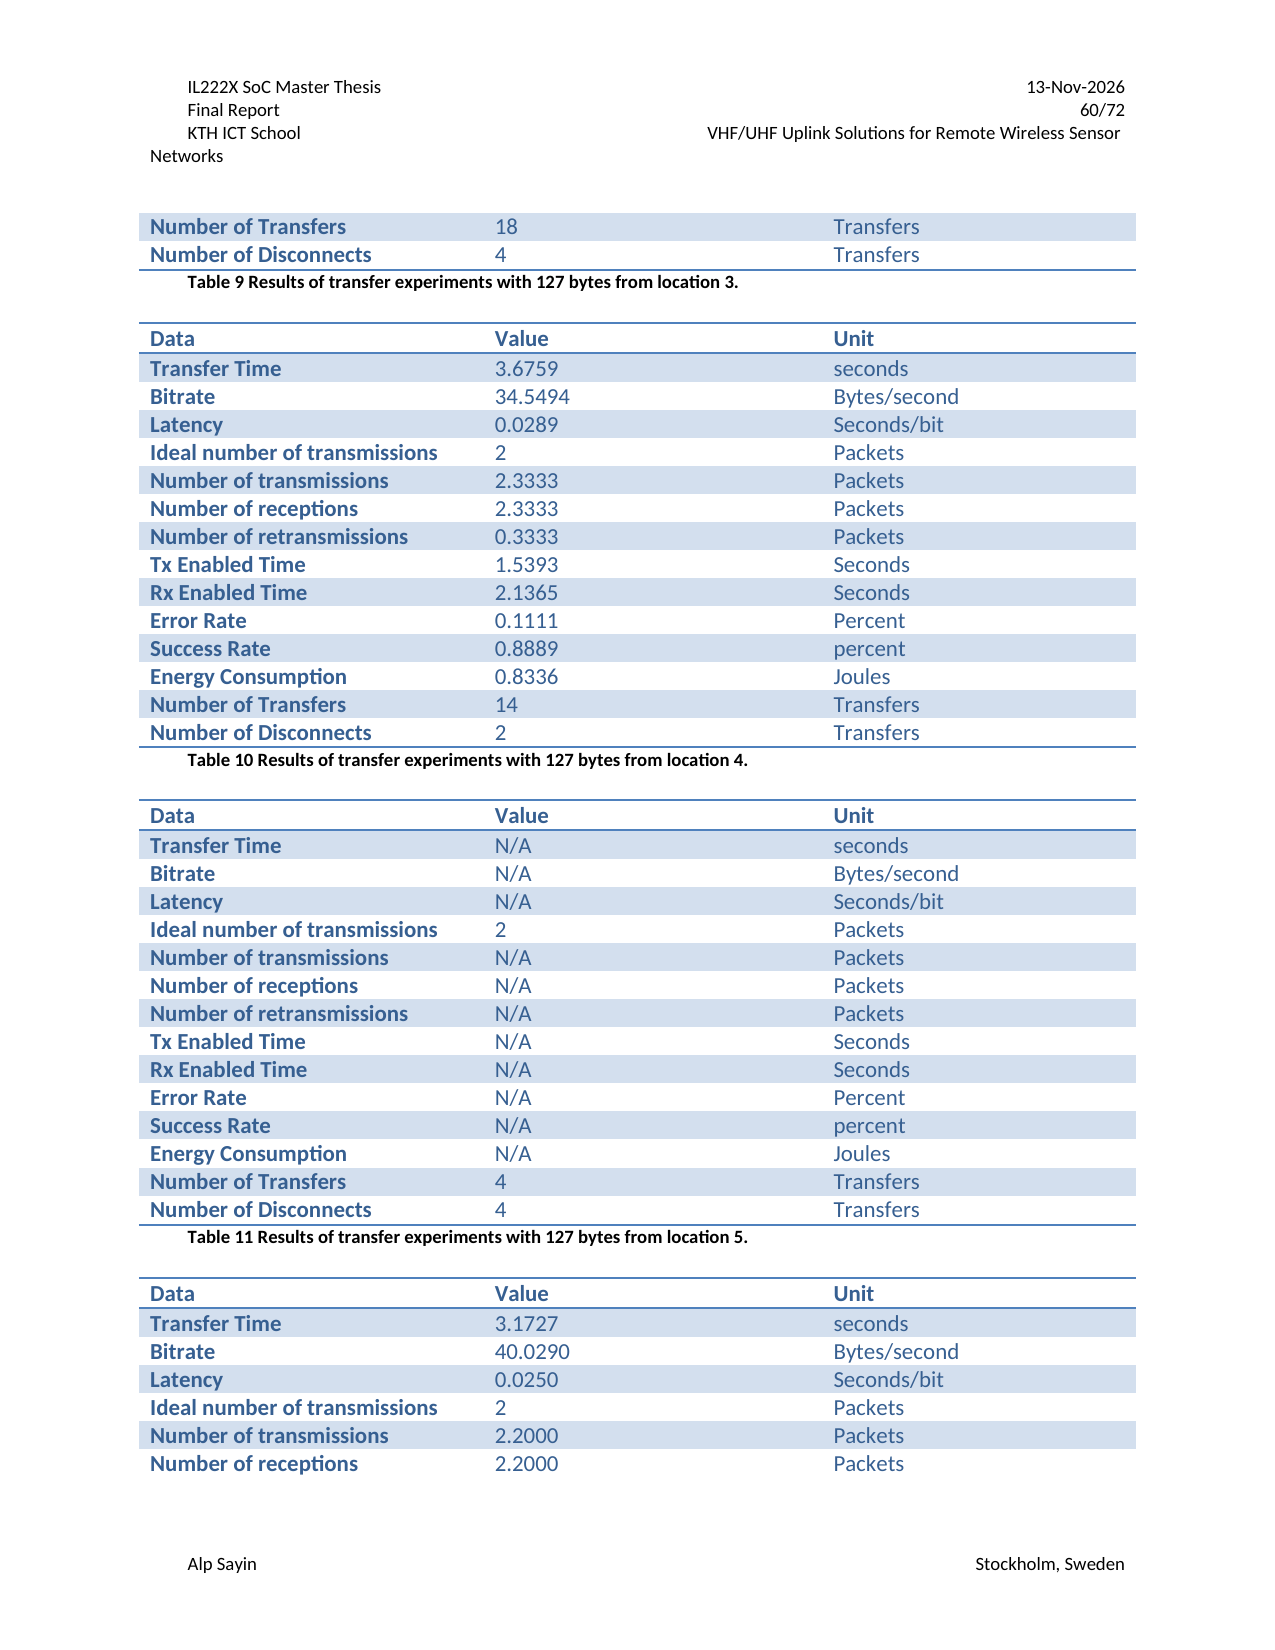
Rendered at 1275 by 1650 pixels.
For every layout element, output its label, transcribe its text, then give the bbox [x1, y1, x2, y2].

table_cell N/A [483, 887, 822, 915]
table_cell Tx Enabled Time [139, 550, 483, 578]
table_cell 2.3333 [483, 466, 822, 494]
table_cell Error Rate [139, 606, 483, 634]
table_cell Latency [139, 410, 483, 438]
table_cell Rx Enabled Time [139, 578, 483, 606]
table_cell 0.1111 [483, 606, 822, 634]
table_cell Number of receptions [139, 1449, 483, 1477]
table_cell Joules [822, 1140, 1136, 1167]
table_cell Transfers [822, 213, 1136, 241]
table_cell Seconds [822, 578, 1136, 606]
table_cell Number of Transfers [139, 1168, 483, 1196]
table_header Value [483, 324, 822, 352]
table_cell Energy Consumption [139, 662, 483, 690]
table_cell Number of transmissions [139, 466, 483, 494]
table_cell percent [822, 634, 1136, 662]
table_cell Packets [822, 466, 1136, 494]
text Table 11 Results of transfer experiments with 127 bytes from location 5. [150, 1226, 1125, 1248]
table_cell Number of Transfers [139, 213, 483, 241]
table_cell Latency [139, 887, 483, 915]
table_cell Transfers [822, 1196, 1136, 1223]
table_cell Packets [822, 915, 1136, 943]
text Table 10 Results of transfer experiments with 127 bytes from location 4. [150, 748, 1125, 771]
table_cell 40.0290 [483, 1337, 822, 1365]
table_cell Number of Disconnects [139, 241, 483, 268]
table_cell N/A [483, 943, 822, 971]
table_cell Seconds/bit [822, 1365, 1136, 1393]
table_cell Packets [822, 1449, 1136, 1477]
table_header Unit [822, 801, 1136, 829]
table_cell 3.6759 [483, 354, 822, 382]
table_header Data [139, 324, 483, 352]
table_header Value [483, 1279, 822, 1307]
table_cell 2.2000 [483, 1449, 822, 1477]
table_cell Packets [822, 1393, 1136, 1421]
table_cell Bytes/second [822, 1337, 1136, 1365]
table_cell Number of retransmissions [139, 522, 483, 550]
table_cell Ideal number of transmissions [139, 438, 483, 466]
table_cell seconds [822, 831, 1136, 859]
table_cell N/A [483, 1055, 822, 1083]
table_cell Percent [822, 1084, 1136, 1111]
table_header Value [483, 801, 822, 829]
table_cell Number of transmissions [139, 1421, 483, 1449]
table_cell Seconds/bit [822, 887, 1136, 915]
table_cell seconds [822, 354, 1136, 382]
table_cell N/A [483, 1028, 822, 1055]
table_cell 3.1727 [483, 1309, 822, 1337]
table_cell N/A [483, 1084, 822, 1111]
table_cell Rx Enabled Time [139, 1055, 483, 1083]
table_cell 14 [483, 690, 822, 718]
table_cell Number of receptions [139, 494, 483, 522]
table_cell Transfer Time [139, 831, 483, 859]
table_cell Bytes/second [822, 859, 1136, 887]
table_cell Number of retransmissions [139, 999, 483, 1027]
table_cell 0.8889 [483, 634, 822, 662]
table_cell Transfers [822, 241, 1136, 268]
table_cell Packets [822, 943, 1136, 971]
table_cell Number of receptions [139, 971, 483, 999]
table_cell 2 [483, 1393, 822, 1421]
table_cell 4 [483, 1196, 822, 1223]
table_cell Ideal number of transmissions [139, 915, 483, 943]
table_cell 2 [483, 438, 822, 466]
table_cell Transfer Time [139, 1309, 483, 1337]
table_cell N/A [483, 999, 822, 1027]
table_cell Packets [822, 522, 1136, 550]
table_cell Seconds [822, 550, 1136, 578]
table_cell Seconds [822, 1028, 1136, 1055]
table_cell 2 [483, 915, 822, 943]
table_cell percent [822, 1111, 1136, 1139]
table_cell 0.3333 [483, 522, 822, 550]
table_cell Percent [822, 606, 1136, 634]
table_cell 0.0289 [483, 410, 822, 438]
table_cell Bitrate [139, 1337, 483, 1365]
table_header Data [139, 801, 483, 829]
table_cell 18 [483, 213, 822, 241]
table_cell Packets [822, 971, 1136, 999]
table_cell Number of Disconnects [139, 718, 483, 746]
table_cell 2 [483, 718, 822, 746]
table_cell Success Rate [139, 1111, 483, 1139]
table_cell Latency [139, 1365, 483, 1393]
table_cell N/A [483, 831, 822, 859]
table_cell 4 [483, 1168, 822, 1196]
table_cell Packets [822, 1421, 1136, 1449]
table_cell 0.8336 [483, 662, 822, 690]
table_cell Seconds [822, 1055, 1136, 1083]
table_cell Success Rate [139, 634, 483, 662]
table_cell Transfers [822, 718, 1136, 746]
table_cell Number of Transfers [139, 690, 483, 718]
table_cell Number of Disconnects [139, 1196, 483, 1223]
table_cell N/A [483, 1140, 822, 1167]
table_cell Bitrate [139, 382, 483, 410]
table_cell Energy Consumption [139, 1140, 483, 1167]
table_cell N/A [483, 971, 822, 999]
table_cell Packets [822, 494, 1136, 522]
table_cell Tx Enabled Time [139, 1028, 483, 1055]
text Table 9 Results of transfer experiments with 127 bytes from location 3. [150, 271, 1125, 293]
table_cell N/A [483, 1111, 822, 1139]
table_header Unit [822, 1279, 1136, 1307]
table_cell Error Rate [139, 1084, 483, 1111]
table_cell 34.5494 [483, 382, 822, 410]
table_cell 4 [483, 241, 822, 268]
table_cell Ideal number of transmissions [139, 1393, 483, 1421]
table_cell 2.1365 [483, 578, 822, 606]
table_cell Bytes/second [822, 382, 1136, 410]
table_cell Seconds/bit [822, 410, 1136, 438]
table_cell 0.0250 [483, 1365, 822, 1393]
table_cell Transfers [822, 1168, 1136, 1196]
table_cell 1.5393 [483, 550, 822, 578]
table_cell Packets [822, 438, 1136, 466]
table_cell Transfers [822, 690, 1136, 718]
table_header Data [139, 1279, 483, 1307]
table_cell 2.3333 [483, 494, 822, 522]
table_cell N/A [483, 859, 822, 887]
table_cell Packets [822, 999, 1136, 1027]
table_cell 2.2000 [483, 1421, 822, 1449]
table_cell Number of transmissions [139, 943, 483, 971]
table_cell Bitrate [139, 859, 483, 887]
table_header Unit [822, 324, 1136, 352]
table_cell Joules [822, 662, 1136, 690]
table_cell Transfer Time [139, 354, 483, 382]
table_cell seconds [822, 1309, 1136, 1337]
